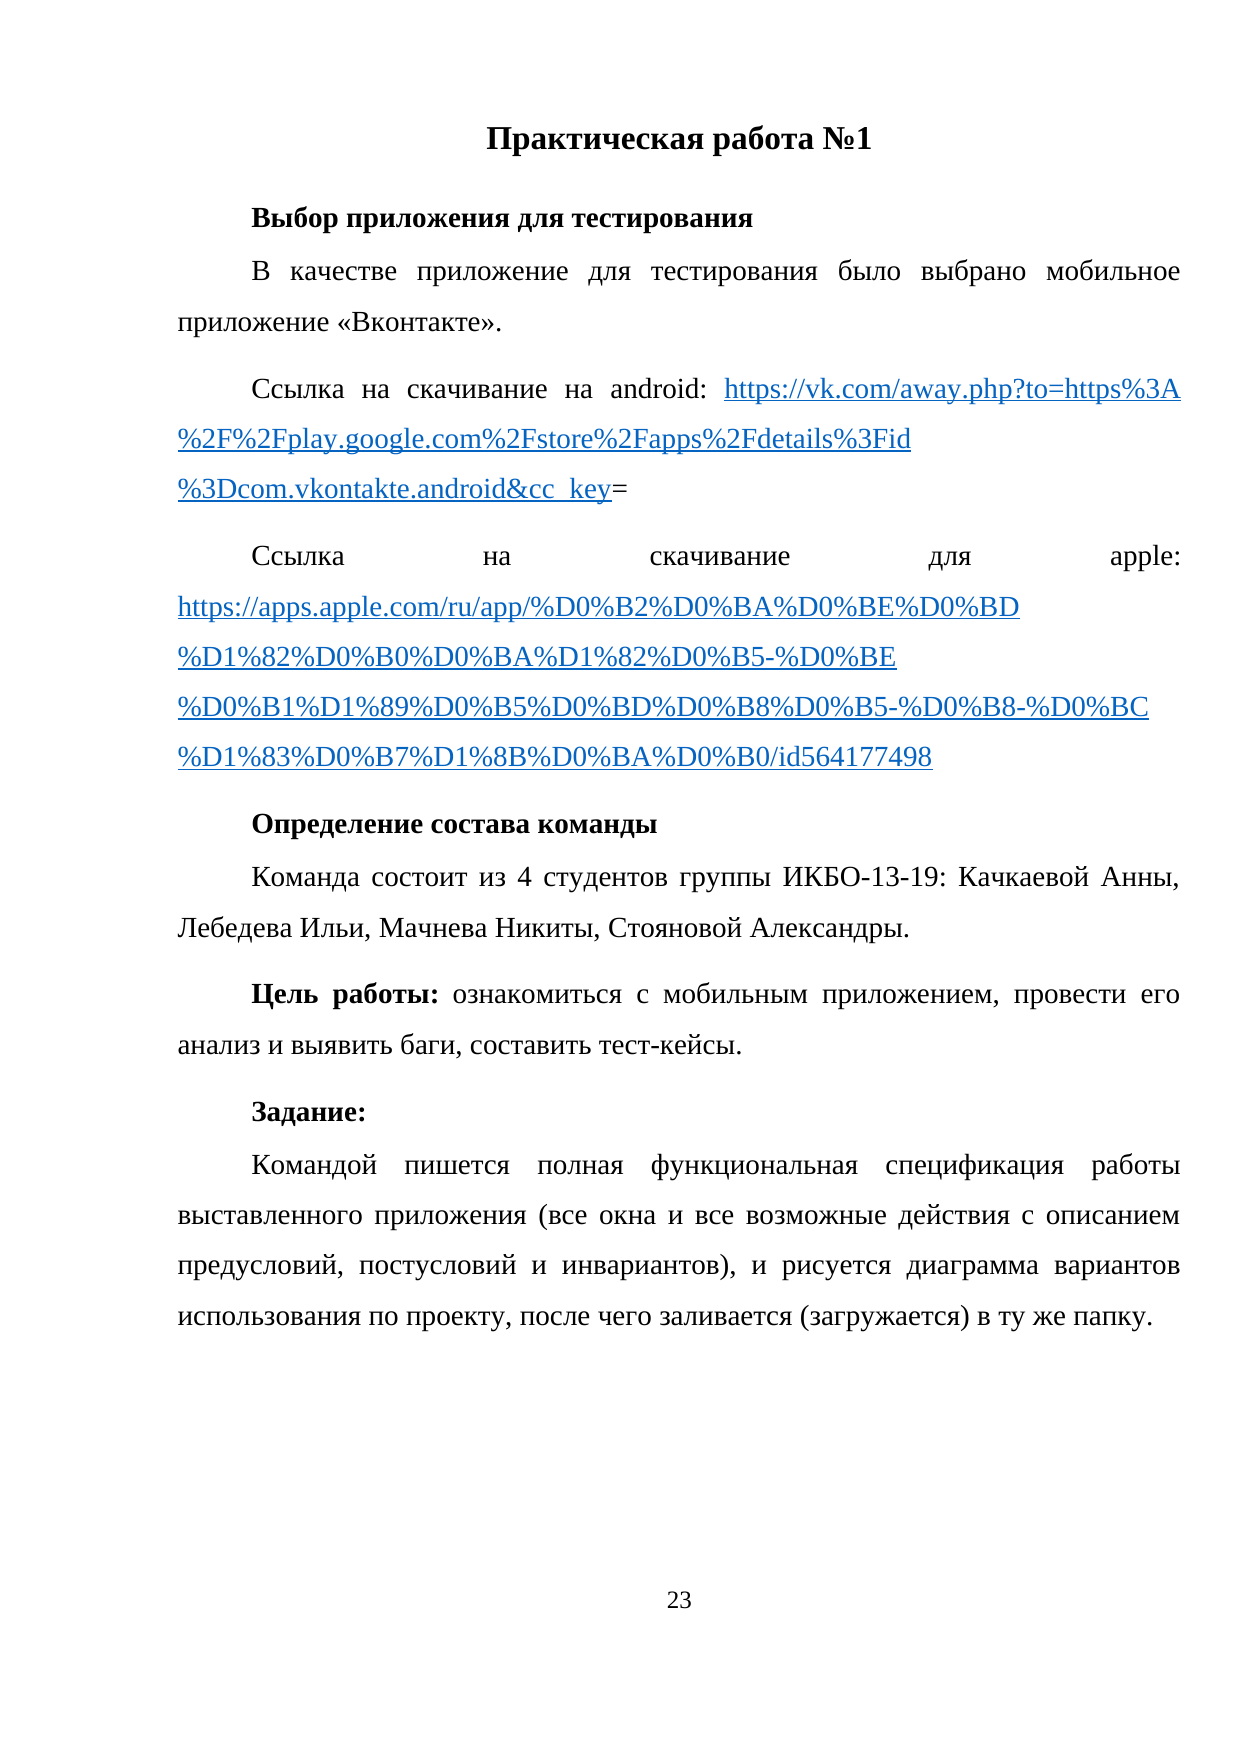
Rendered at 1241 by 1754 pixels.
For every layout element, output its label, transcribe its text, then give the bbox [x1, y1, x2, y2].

text Ссылка на скачивание для apple: https://apps.apple.com/ru/app/%D0%B2%D0%BA%D0%BE%D0%BD%D1%82%D0%B0%D0%BA%D1%82%D0%B5-%D0%BE%D0%B1%D1%89%D0%B5%D0%BD%D0%B8%D0%B5-%D0%B8-%D0%BC%D1%83%D0%B7%D1%8B%D0%BA%D0%B0/id564177498 [177, 538, 1181, 773]
text Командой пишется полная функциональная спецификация работы выставленного приложения (все окна и все возможные действия с описанием предусловий, постусловий и инвариантов), и рисуется диаграмма вариантов использования по проекту, после чего заливается (загружается) в ту же папку. [177, 1147, 1181, 1331]
text Выбор приложения для тестирования [177, 201, 1181, 234]
text Цель работы: ознакомиться с мобильным приложением, провести его анализ и выявить баги, составить тест-кейсы. [177, 977, 1181, 1061]
text Задание: [177, 1094, 1181, 1127]
subtitle Практическая работа №1 [177, 118, 1181, 156]
text В качестве приложение для тестирования было выбрано мобильное приложение «Вконтакте». [177, 253, 1181, 337]
text Ссылка на скачивание на android: https://vk.com/away.php?to=https%3A%2F%2Fplay.google.com%2Fstore%2Fapps%2Fdetails%3Fid%3Dcom.vkontakte.android&cc_key= [177, 371, 1181, 505]
text Команда состоит из 4 студентов группы ИКБО-13-19: Качкаевой Анны, Лебедева Ильи, Мачнева Никиты, Стояновой Александры. [177, 859, 1181, 943]
text Определение состава команды [177, 807, 1181, 840]
